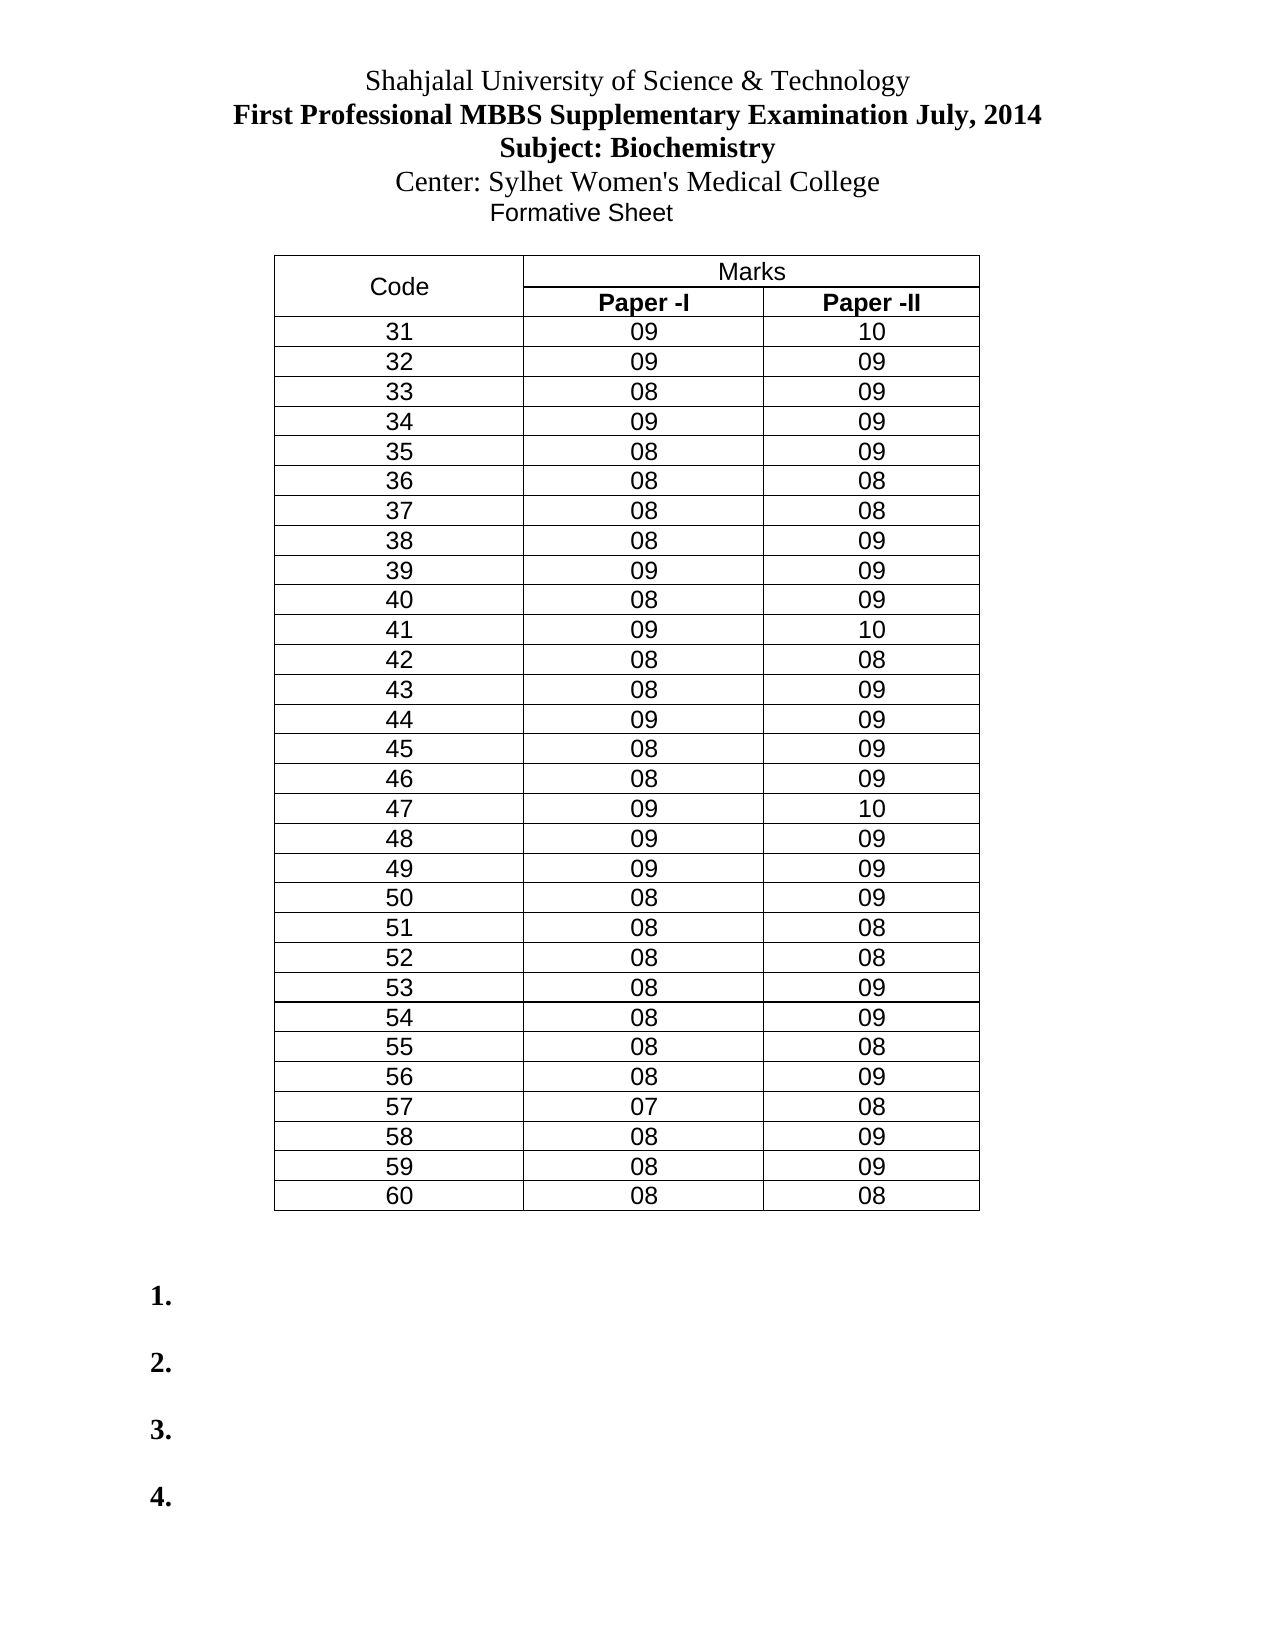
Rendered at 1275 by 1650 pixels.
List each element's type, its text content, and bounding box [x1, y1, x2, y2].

table_cell 09 [764, 407, 979, 435]
table_cell 08 [524, 1003, 763, 1031]
table_cell 45 [275, 734, 523, 763]
table_cell 08 [524, 585, 763, 614]
table_cell 41 [275, 615, 523, 644]
table_cell 08 [764, 1181, 979, 1210]
table_cell 56 [275, 1062, 523, 1091]
table_cell 09 [524, 407, 763, 435]
text Subject: Biochemistry [150, 131, 1125, 164]
table_cell 08 [524, 1032, 763, 1061]
table_cell 52 [275, 943, 523, 972]
text First Professional MBBS Supplementary Examination July, 2014 [150, 97, 1125, 131]
table_cell 46 [275, 764, 523, 793]
table_cell 08 [524, 436, 763, 465]
table_cell 09 [764, 1062, 979, 1091]
table_cell 09 [764, 854, 979, 882]
table_cell 08 [524, 764, 763, 793]
table_cell 47 [275, 794, 523, 823]
table_cell 09 [524, 794, 763, 823]
table_cell 09 [524, 317, 763, 346]
table_cell 57 [275, 1092, 523, 1121]
table_cell 54 [275, 1003, 523, 1031]
text 2. [150, 1345, 1125, 1379]
table_cell 09 [764, 347, 979, 376]
table_cell 09 [764, 1003, 979, 1031]
table_cell 08 [524, 675, 763, 703]
table_cell 08 [524, 1181, 763, 1210]
table_cell 49 [275, 854, 523, 882]
table_cell 09 [764, 436, 979, 465]
table_cell 09 [524, 556, 763, 584]
table_cell 08 [524, 526, 763, 554]
table_cell 08 [764, 645, 979, 674]
table_cell 50 [275, 883, 523, 912]
table_cell 09 [524, 615, 763, 644]
table_header Code [275, 256, 523, 316]
table_cell 09 [764, 973, 979, 1001]
table_cell 09 [764, 764, 979, 793]
table_cell 09 [524, 705, 763, 733]
table_cell 08 [524, 466, 763, 495]
table_cell 08 [524, 377, 763, 406]
table_cell 09 [764, 377, 979, 406]
table_cell Paper -I [524, 288, 763, 316]
table_cell 08 [764, 1092, 979, 1121]
table_cell 08 [764, 913, 979, 942]
text Shahjalal University of Science & Technology [150, 63, 1125, 97]
table_cell 10 [764, 794, 979, 823]
table_cell 08 [524, 645, 763, 674]
table_cell 08 [764, 466, 979, 495]
text 1. [150, 1278, 1125, 1312]
table_cell 39 [275, 556, 523, 584]
table_cell 10 [764, 615, 979, 644]
table_cell 09 [764, 556, 979, 584]
table_cell 09 [764, 1151, 979, 1180]
table_cell 09 [764, 585, 979, 614]
table_cell 08 [524, 496, 763, 525]
table_cell 59 [275, 1151, 523, 1180]
table_cell 08 [764, 1032, 979, 1061]
table_cell 08 [764, 496, 979, 525]
table_cell 09 [764, 883, 979, 912]
table_cell 07 [524, 1092, 763, 1121]
text 4. [150, 1479, 1125, 1513]
table_cell 35 [275, 436, 523, 465]
table_cell 08 [524, 943, 763, 972]
table_cell 08 [524, 1062, 763, 1091]
table_cell 08 [524, 883, 763, 912]
table_cell 09 [764, 705, 979, 733]
table_cell 44 [275, 705, 523, 733]
table_cell 09 [524, 824, 763, 852]
table_cell 08 [524, 734, 763, 763]
table_cell 43 [275, 675, 523, 703]
table_cell 31 [275, 317, 523, 346]
table_cell 10 [764, 317, 979, 346]
table_cell 42 [275, 645, 523, 674]
table_cell 08 [524, 913, 763, 942]
table_cell 55 [275, 1032, 523, 1061]
table_header Marks [524, 256, 979, 286]
table_cell 08 [524, 973, 763, 1001]
table_cell 60 [275, 1181, 523, 1210]
table_cell 51 [275, 913, 523, 942]
table_cell Paper -II [764, 288, 979, 316]
table_cell 32 [275, 347, 523, 376]
table_cell 09 [524, 347, 763, 376]
table_cell 08 [764, 943, 979, 972]
table_cell 58 [275, 1122, 523, 1150]
text 3. [150, 1412, 1125, 1446]
table_cell 53 [275, 973, 523, 1001]
table_cell 38 [275, 526, 523, 554]
table_cell 34 [275, 407, 523, 435]
text Formative Sheet [150, 198, 1125, 226]
table_cell 09 [764, 734, 979, 763]
table_cell 37 [275, 496, 523, 525]
table_cell 09 [764, 824, 979, 852]
table_cell 09 [764, 526, 979, 554]
table_cell 33 [275, 377, 523, 406]
table_cell 48 [275, 824, 523, 852]
table_cell 08 [524, 1151, 763, 1180]
table_cell 09 [764, 1122, 979, 1150]
text Center: Sylhet Women's Medical College [150, 164, 1125, 198]
table_cell 09 [764, 675, 979, 703]
table_cell 09 [524, 854, 763, 882]
table_cell 08 [524, 1122, 763, 1150]
table_cell 40 [275, 585, 523, 614]
table_cell 36 [275, 466, 523, 495]
